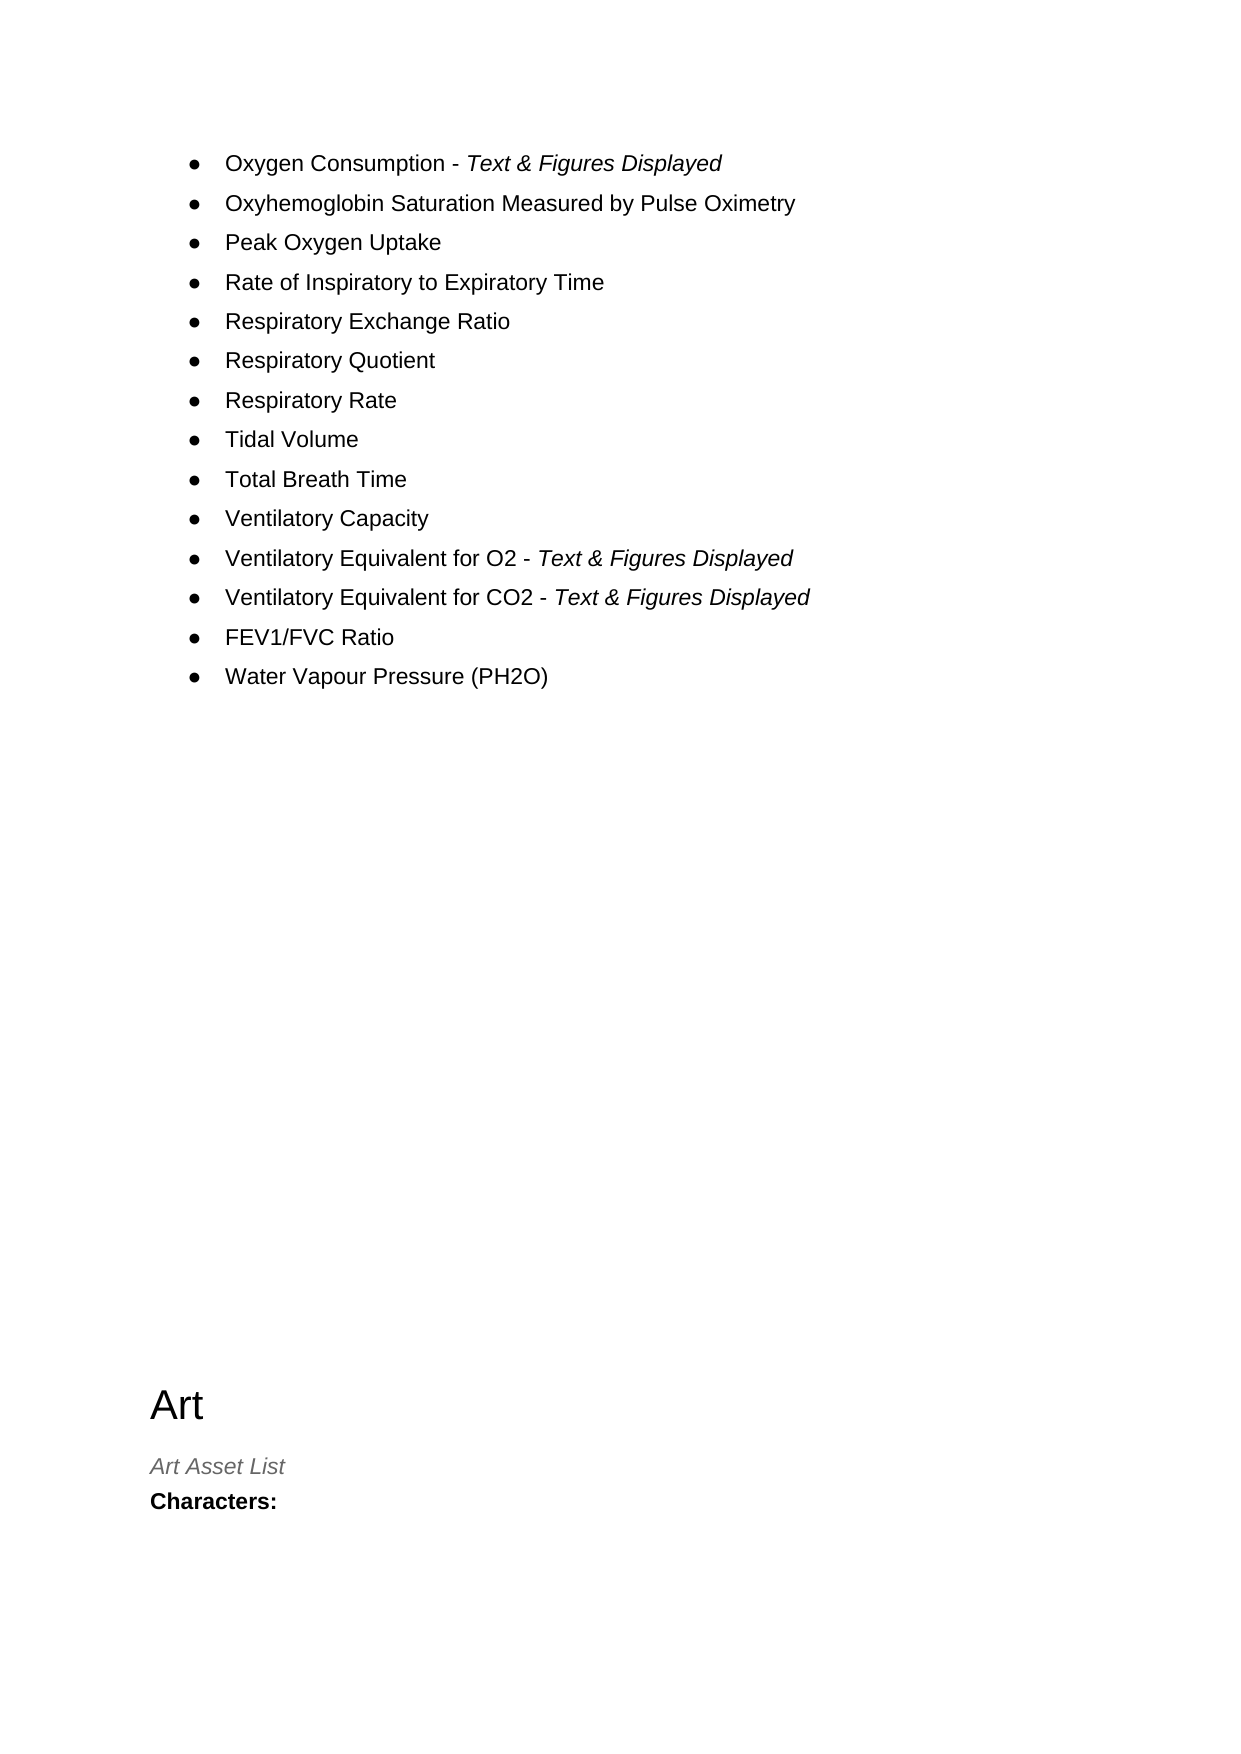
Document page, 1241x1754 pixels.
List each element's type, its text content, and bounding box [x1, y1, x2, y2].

list Water Vapour Pressure (PH2O) [187, 663, 1090, 689]
list Ventilatory Capacity [187, 505, 1090, 532]
list FEV1/FVC Ratio [187, 624, 1090, 650]
subtitle Art Asset List [150, 1453, 1090, 1480]
list Tidal Volume [187, 426, 1090, 453]
list Oxygen Consumption - Text & Figures Displayed [187, 150, 1090, 176]
list Respiratory Quotient [187, 347, 1090, 374]
list Ventilatory Equivalent for O2 - Text & Figures Displayed [187, 545, 1090, 571]
list Ventilatory Equivalent for CO2 - Text & Figures Displayed [187, 584, 1090, 611]
subtitle Art [150, 1380, 1090, 1428]
list Respiratory Rate [187, 387, 1090, 413]
list Oxyhemoglobin Saturation Measured by Pulse Oximetry [187, 189, 1090, 216]
list Peak Oxygen Uptake [187, 229, 1090, 255]
list Total Breath Time [187, 466, 1090, 492]
list Respiratory Exchange Ratio [187, 308, 1090, 334]
list Rate of Inspiratory to Expiratory Time [187, 268, 1090, 295]
text Characters: [150, 1488, 1090, 1514]
